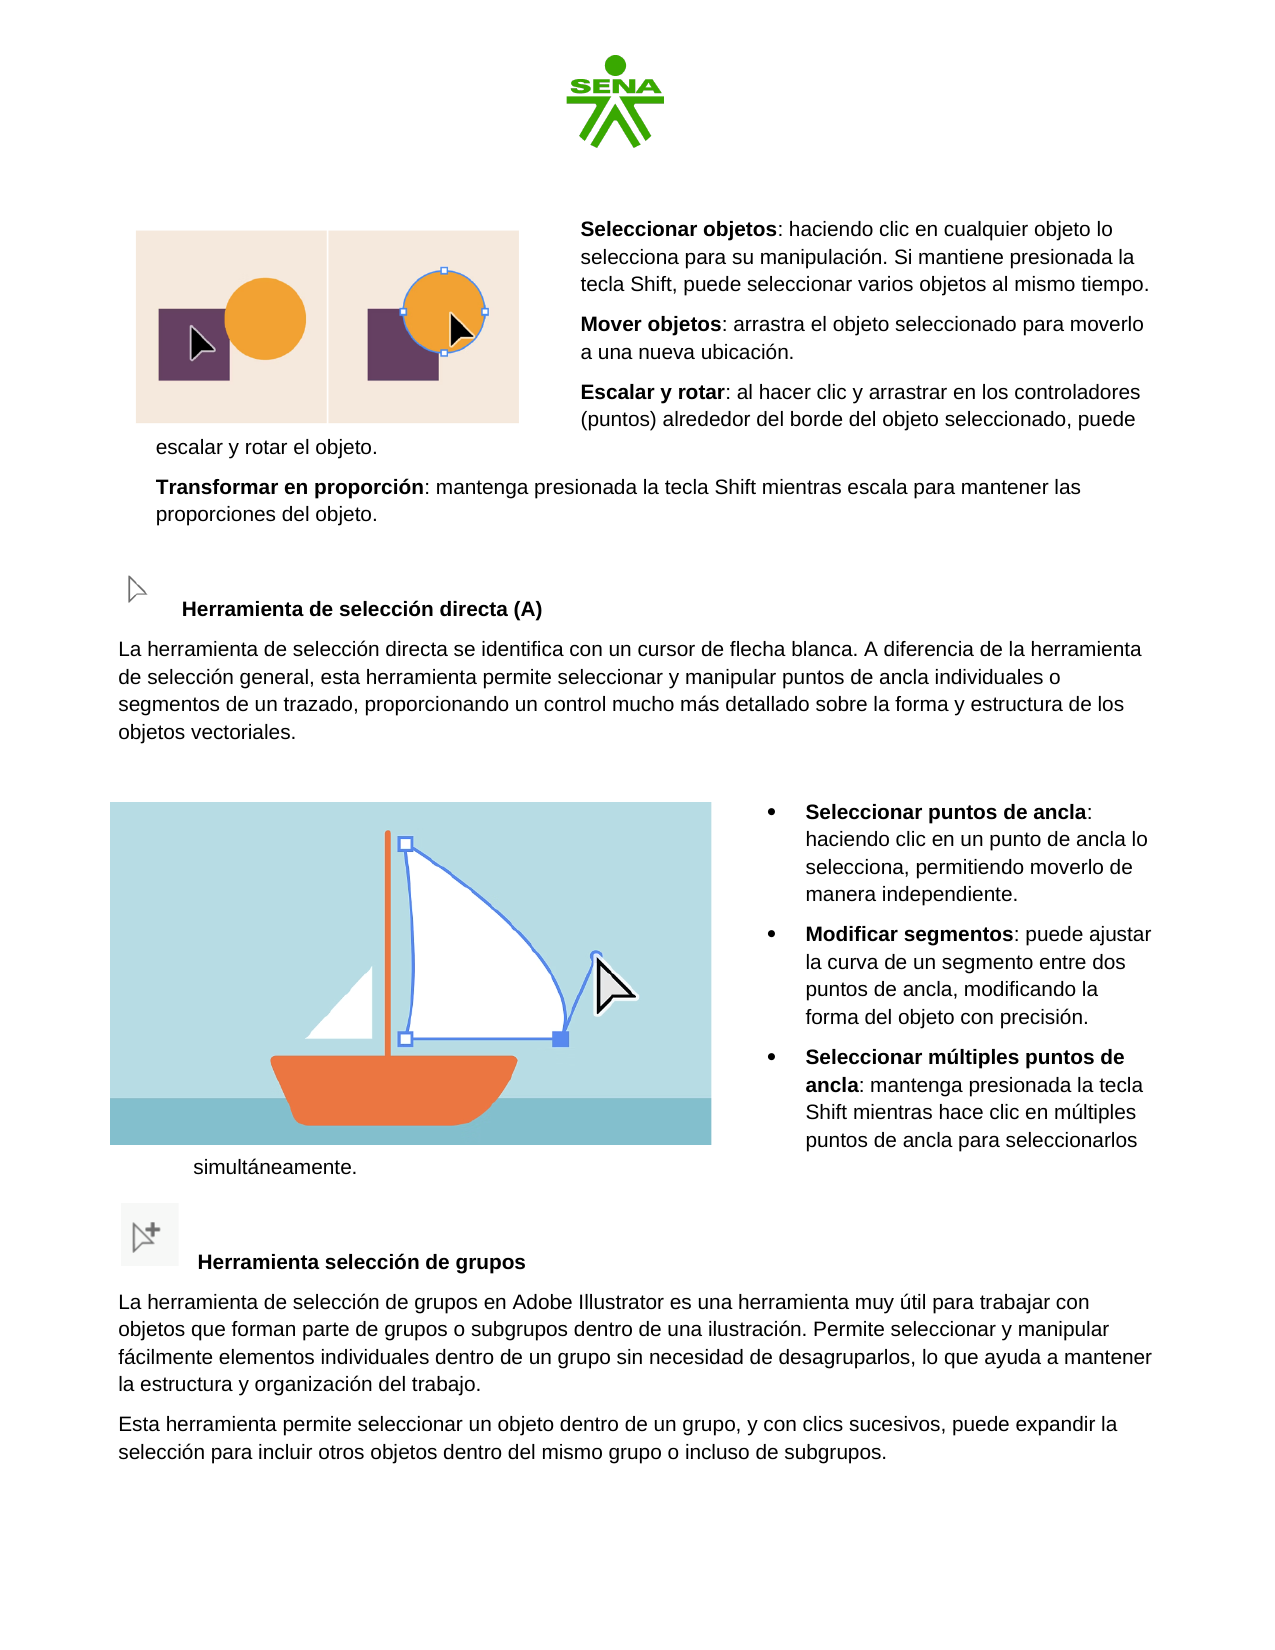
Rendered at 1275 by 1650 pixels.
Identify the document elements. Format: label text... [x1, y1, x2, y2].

text Herramienta selección de grupos [118, 1250, 1157, 1274]
picture [129, 225, 525, 428]
text Mover objetos: arrastra el objeto seleccionado para moverlo a una nueva ubicación. [525, 312, 1157, 364]
text Herramienta de selección directa (A) [118, 597, 1157, 621]
text La herramienta de selección directa se identifica con un cursor de flecha blanca. A diferencia de la herramienta de selección general, esta herramienta permite seleccionar y manipular puntos de ancla individuales o segmentos de un trazado, proporcionando un control mucho más detallado sobre la forma y estructura de los objetos vectoriales. [118, 637, 1157, 743]
list Seleccionar puntos de ancla: haciendo clic en un punto de ancla lo selecciona, permitiendo moverlo de manera independiente. [156, 799, 1157, 906]
text Transformar en proporción: mantenga presionada la tecla Shift mientras escala para mantener las proporciones del objeto. [156, 475, 1157, 526]
picture [110, 802, 712, 1145]
text La herramienta de selección de grupos en Adobe Illustrator es una herramienta muy útil para trabajar con objetos que forman parte de grupos o subgrupos dentro de una ilustración. Permite seleccionar y manipular fácilmente elementos individuales dentro de un grupo sin necesidad de desagruparlos, lo que ayuda a mantener la estructura y organización del trabajo. [118, 1290, 1157, 1396]
text Esta herramienta permite seleccionar un objeto dentro de un grupo, y con clics sucesivos, puede expandir la selección para incluir otros objetos dentro del mismo grupo o incluso de subgrupos. [118, 1412, 1157, 1464]
text Escalar y rotar: al hacer clic y arrastrar en los controladores (puntos) alrededor del borde del objeto seleccionado, puede escalar y rotar el objeto. [156, 380, 1157, 459]
picture [566, 55, 664, 148]
picture [118, 1203, 179, 1266]
list Seleccionar múltiples puntos de ancla: mantenga presionada la tecla Shift mientras hace clic en múltiples puntos de ancla para seleccionarlos simultáneamente. [156, 1045, 1157, 1179]
picture [110, 557, 163, 613]
text Seleccionar objetos: haciendo clic en cualquier objeto lo selecciona para su manipulación. Si mantiene presionada la tecla Shift, puede seleccionar varios objetos al mismo tiempo. [156, 217, 1157, 296]
list Modificar segmentos: puede ajustar la curva de un segmento entre dos puntos de ancla, modificando la forma del objeto con precisión. [712, 922, 1157, 1029]
